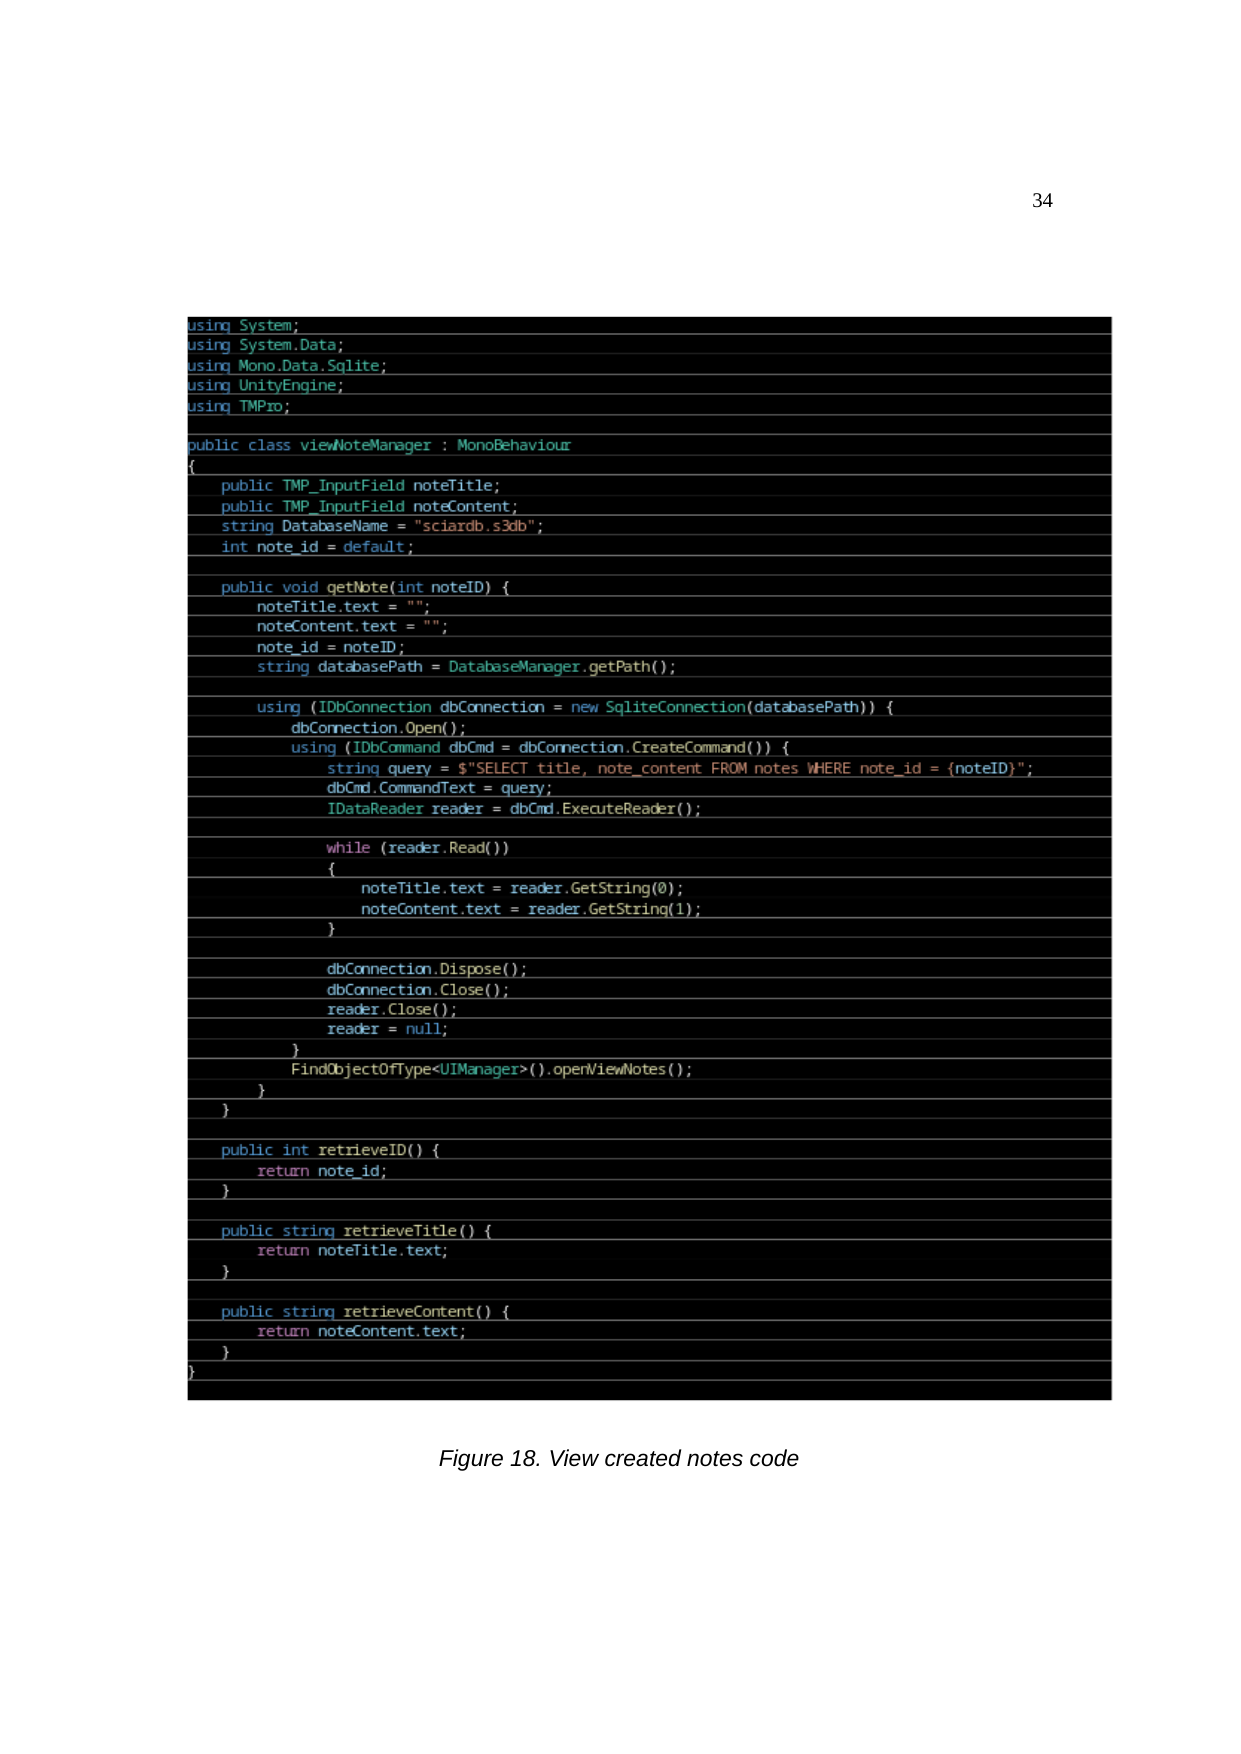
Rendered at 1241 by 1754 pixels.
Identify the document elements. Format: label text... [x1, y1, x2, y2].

text Figure 18. View created notes code [187, 1445, 1053, 1472]
